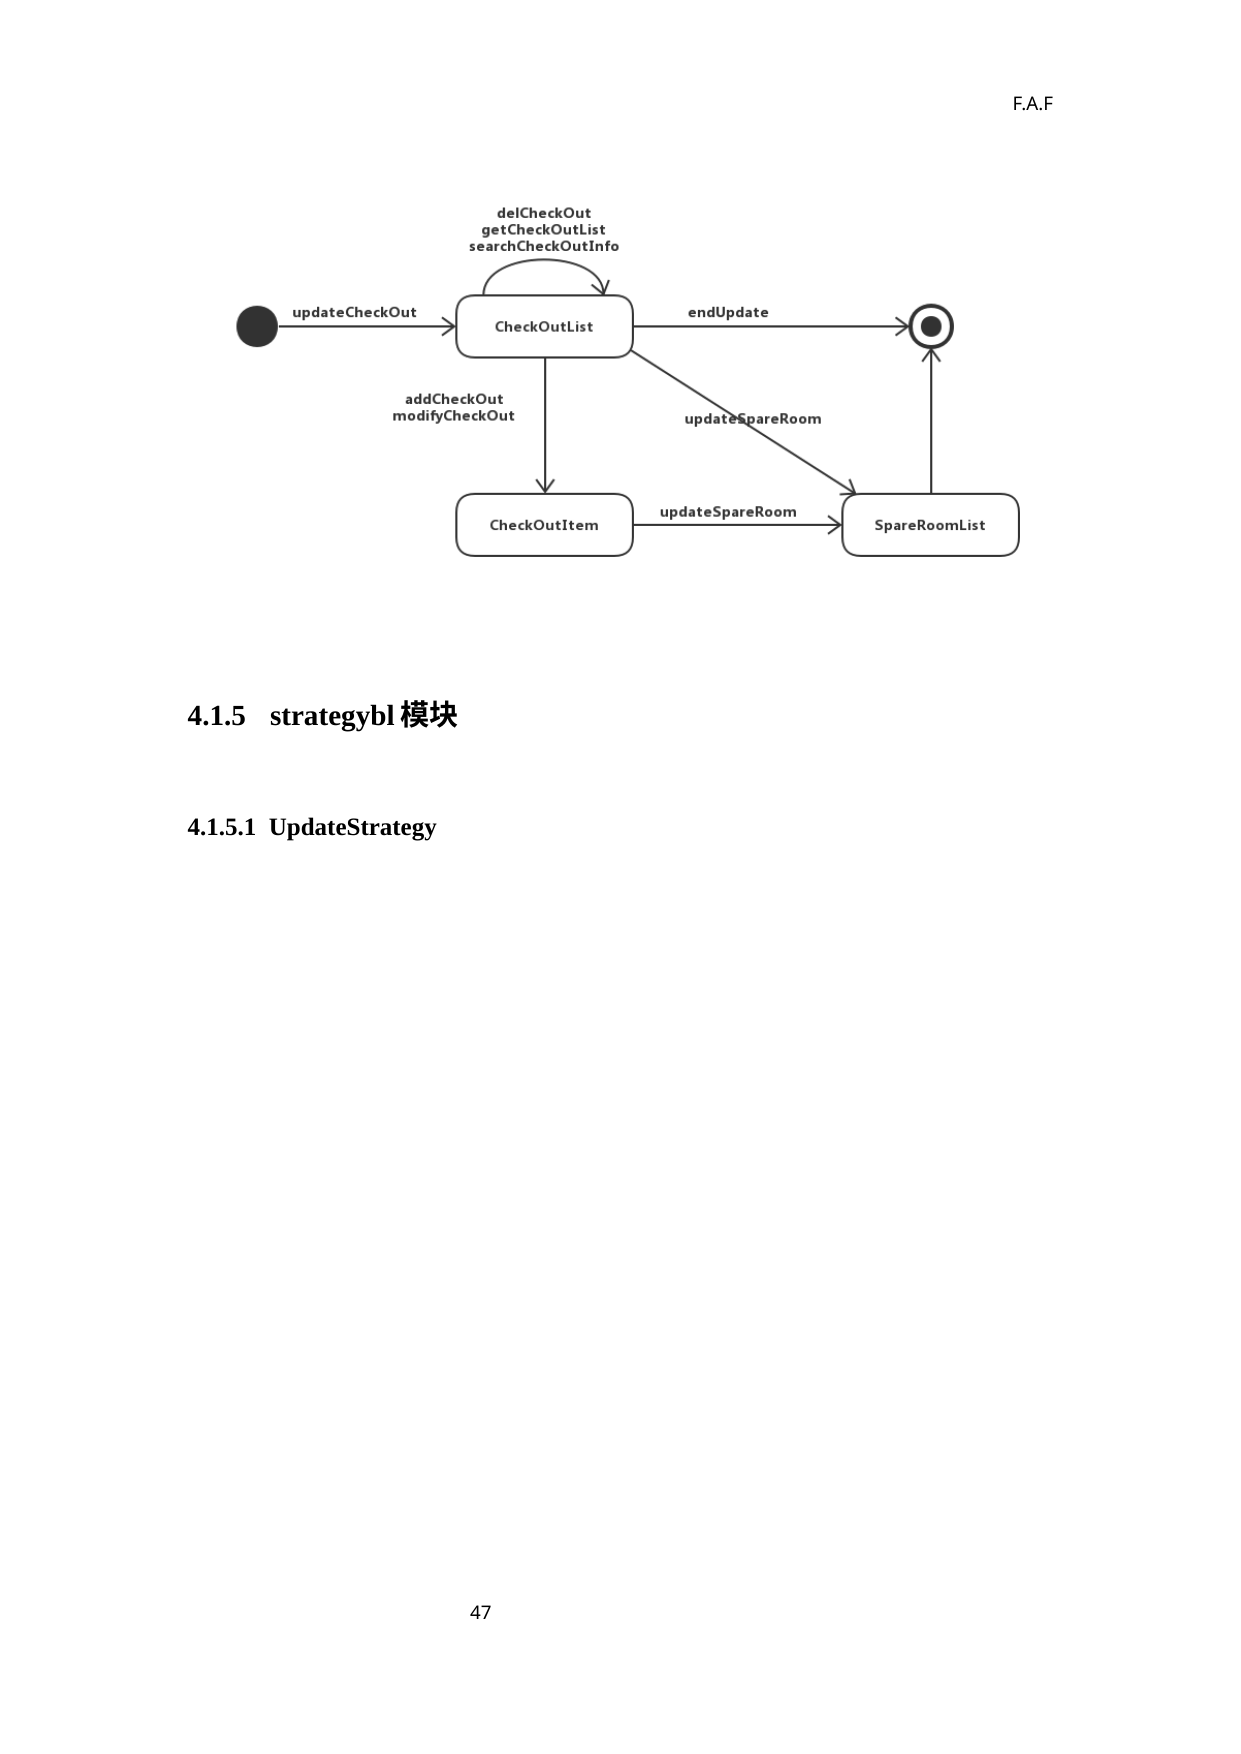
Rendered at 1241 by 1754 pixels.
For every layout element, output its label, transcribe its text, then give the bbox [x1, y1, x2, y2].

list strategybl模块 [187, 680, 1053, 745]
list UpdateStrategy [187, 810, 1053, 842]
picture [187, 159, 1052, 589]
